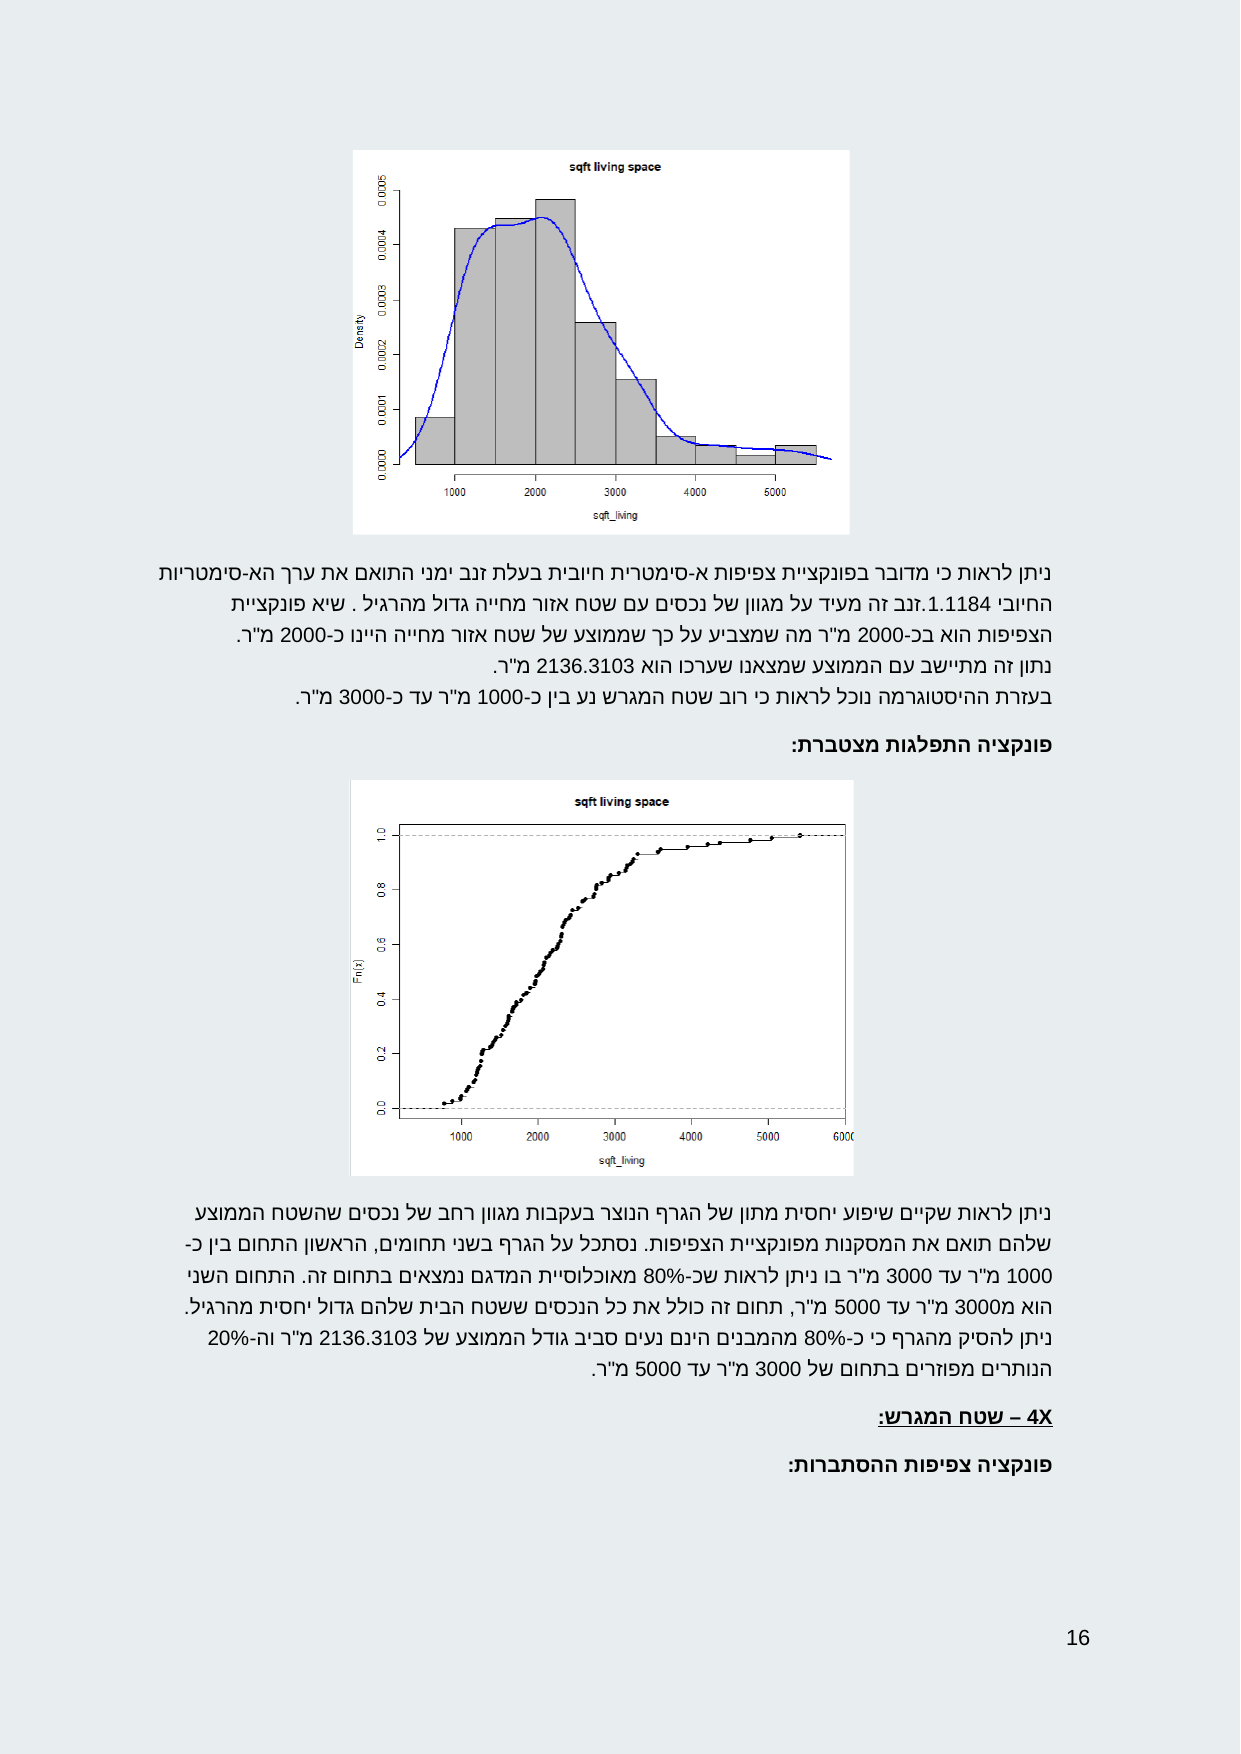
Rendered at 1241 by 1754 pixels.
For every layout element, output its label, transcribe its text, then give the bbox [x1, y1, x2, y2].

text ניתן לראות שקיים שיפוע יחסית מתון של הגרף הנוצר בעקבות מגוון רחב של נכסים שהשטח הממוצע שלהם תואם את המסקנות מפונקציית הצפיפות. נסתכל על הגרף בשני תחומים, הראשון התחום בין כ-1000 מ"ר עד 3000 מ"ר בו ניתן לראות שכ-80% מאוכלוסיית המדגם נמצאים בתחום זה. התחום השני הוא מ3000 מ"ר עד 5000 מ"ר, תחום זה כולל את כל הנכסים ששטח הבית שלהם גדול יחסית מהרגיל. ניתן להסיק מהגרף כי כ-80% מהמבנים הינם נעים סביב גודל הממוצע של 2136.3103 מ"ר וה-20% הנותרים מפוזרים בתחום של 3000 מ"ר עד 5000 מ"ר. [150, 1201, 1053, 1381]
picture [348, 780, 854, 1176]
picture [352, 150, 850, 535]
text 4X – שטח המגרש: [150, 1405, 1053, 1429]
text פונקציה צפיפות ההסתברות: [150, 1452, 1090, 1476]
text פונקציה התפלגות מצטברת: [150, 733, 1053, 757]
text ניתן לראות כי מדובר בפונקציית צפיפות א-סימטרית חיובית בעלת זנב ימני התואם את ערך הא-סימטריות החיובי 1.1184.זנב זה מעיד על מגוון של נכסים עם שטח אזור מחייה גדול מהרגיל . שיא פונקציית הצפיפות הוא בכ-2000 מ"ר מה שמצביע על כך שממוצע של שטח אזור מחייה היינו כ-2000 מ"ר. נתון זה מתיישב עם הממוצע שמצאנו שערכו הוא 2136.3103 מ"ר. בעזרת ההיסטוגרמה נוכל לראות כי רוב שטח המגרש נע בין כ-1000 מ"ר עד כ-3000 מ"ר. [150, 560, 1053, 709]
